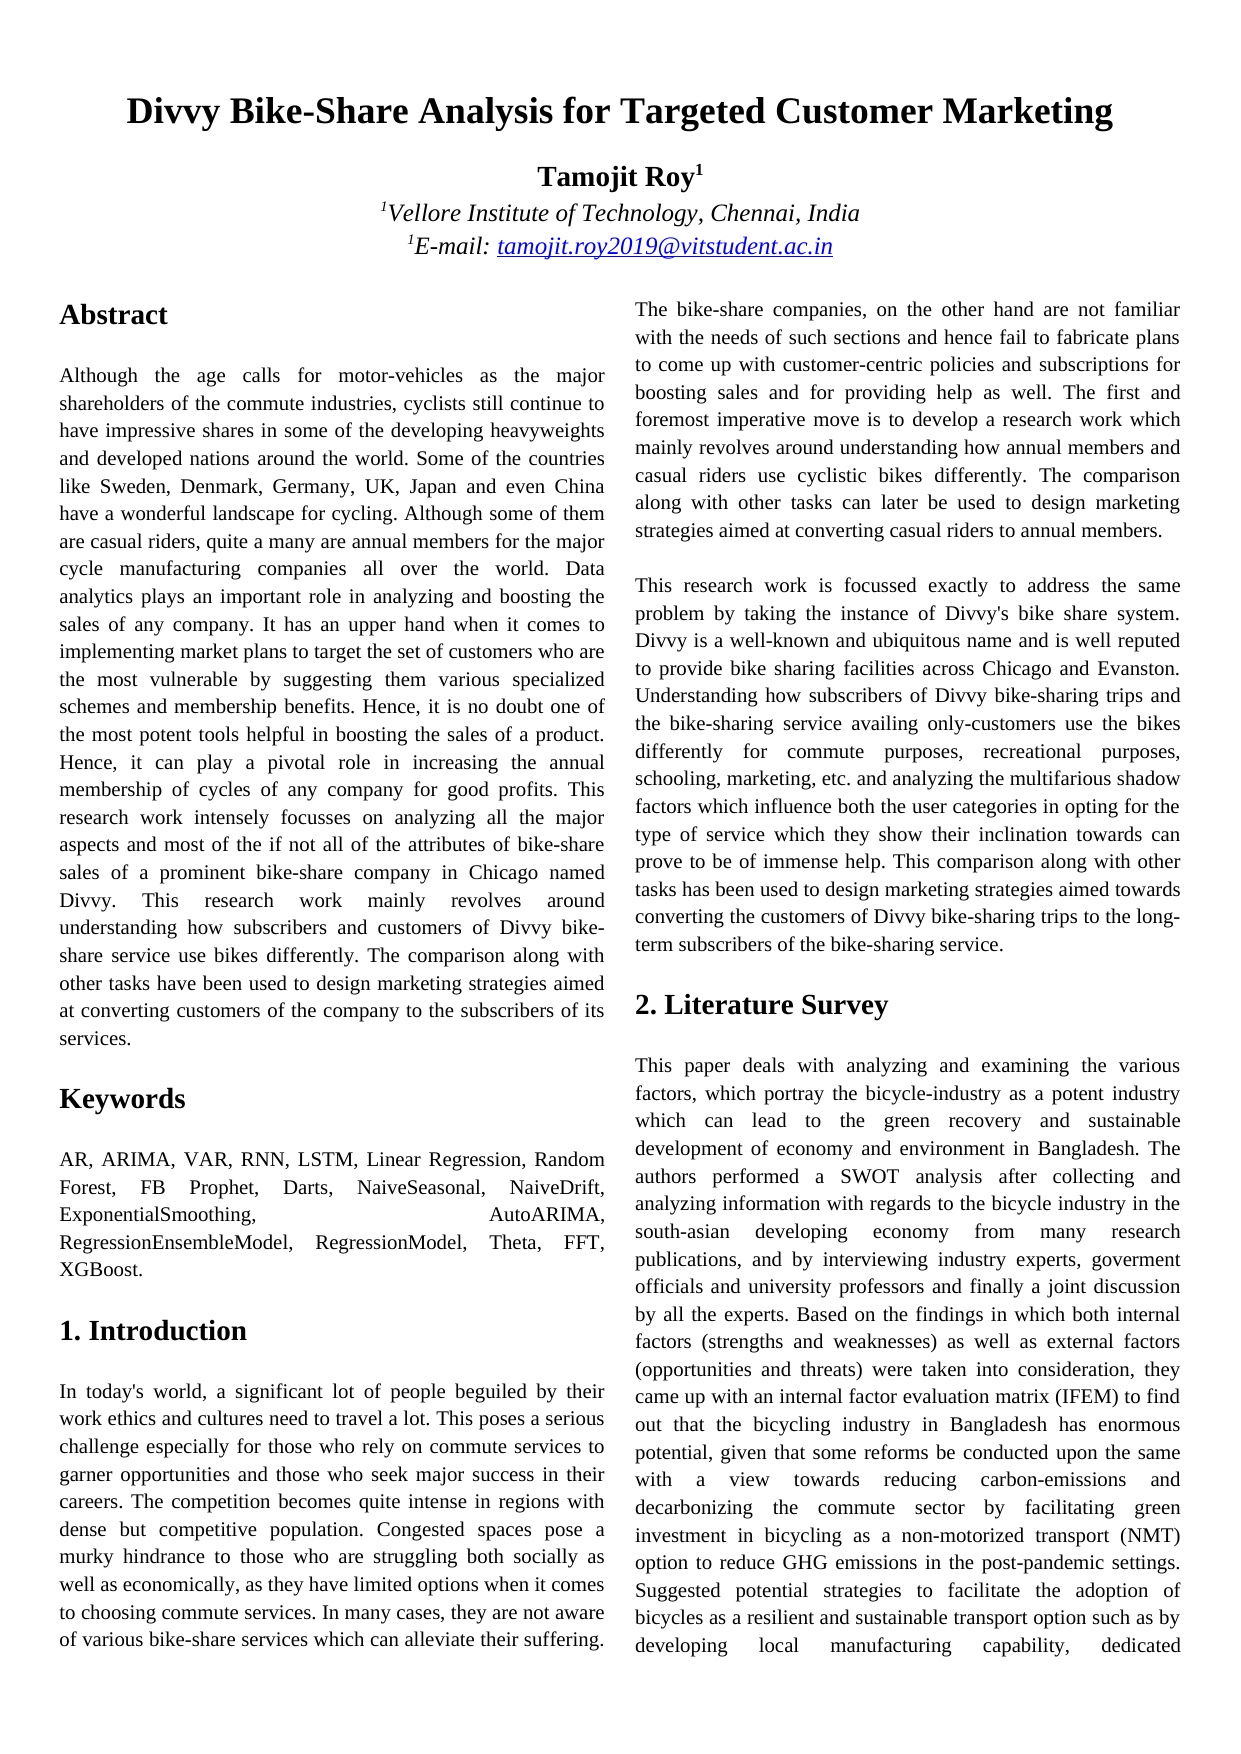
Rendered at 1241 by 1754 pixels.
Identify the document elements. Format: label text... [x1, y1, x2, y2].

text In today's world, a significant lot of people beguiled by their work ethics and cultures need to travel a lot. This poses a serious challenge especially for those who rely on commute services to garner opportunities and those who seek major success in their careers. The competition becomes quite intense in regions with dense but competitive population. Congested spaces pose a murky hindrance to those who are struggling both socially as well as economically, as they have limited options when it comes to choosing commute services. In many cases, they are not aware of various bike-share services which can alleviate their suffering. The bike-share companies, on the other hand are not familiar with the needs of such sections and hence fail to fabricate plans to come up with customer-centric policies and subscriptions for boosting sales and for providing help as well. The first and foremost imperative move is to develop a research work which mainly revolves around understanding how annual members and casual riders use cyclistic bikes differently. The comparison along with other tasks can later be used to design marketing strategies aimed at converting casual riders to annual members. [635, 297, 1181, 542]
text Tamojit Roy1 [59, 159, 1181, 193]
text 2. Literature Survey [635, 987, 1181, 1021]
text In today's world, a significant lot of people beguiled by their work ethics and cultures need to travel a lot. This poses a serious challenge especially for those who rely on commute services to garner opportunities and those who seek major success in their careers. The competition becomes quite intense in regions with dense but competitive population. Congested spaces pose a murky hindrance to those who are struggling both socially as well as economically, as they have limited options when it comes to choosing commute services. In many cases, they are not aware of various bike-share services which can alleviate their suffering. The bike-share companies, on the other hand are not familiar with the needs of such sections and hence fail to fabricate plans to come up with customer-centric policies and subscriptions for boosting sales and for providing help as well. The first and foremost imperative move is to develop a research work which mainly revolves around understanding how annual members and casual riders use cyclistic bikes differently. The comparison along with other tasks can later be used to design marketing strategies aimed at converting casual riders to annual members. [59, 1379, 605, 1651]
text 1E-mail: tamojit.roy2019@vitstudent.ac.in [59, 231, 1181, 260]
text Although the age calls for motor-vehicles as the major shareholders of the commute industries, cyclists still continue to have impressive shares in some of the developing heavyweights and developed nations around the world. Some of the countries like Sweden, Denmark, Germany, UK, Japan and even China have a wonderful landscape for cycling. Although some of them are casual riders, quite a many are annual members for the major cycle manufacturing companies all over the world. Data analytics plays an important role in analyzing and boosting the sales of any company. It has an upper hand when it comes to implementing market plans to target the set of customers who are the most vulnerable by suggesting them various specialized schemes and membership benefits. Hence, it is no doubt one of the most potent tools helpful in boosting the sales of a product. Hence, it can play a pivotal role in increasing the annual membership of cycles of any company for good profits. This research work intensely focusses on analyzing all the major aspects and most of the if not all of the attributes of bike-share sales of a prominent bike-share company in Chicago named Divvy. This research work mainly revolves around understanding how subscribers and customers of Divvy bike-share service use bikes differently. The comparison along with other tasks have been used to design marketing strategies aimed at converting customers of the company to the subscribers of its services. [59, 363, 605, 1050]
text Abstract [59, 297, 605, 331]
text 1. Introduction [59, 1313, 605, 1346]
text Divvy Bike-Share Analysis for Targeted Customer Marketing [59, 89, 1181, 132]
text 1Vellore Institute of Technology, Chennai, India [59, 198, 1181, 227]
text AR, ARIMA, VAR, RNN, LSTM, Linear Regression, Random Forest, FB Prophet, Darts, NaiveSeasonal, NaiveDrift, ExponentialSmoothing, AutoARIMA, RegressionEnsembleModel, RegressionModel, Theta, FFT, XGBoost. [59, 1147, 605, 1281]
text Keywords [59, 1081, 605, 1114]
text This research work is focussed exactly to address the same problem by taking the instance of Divvy's bike share system. Divvy is a well-known and ubiquitous name and is well reputed to provide bike sharing facilities across Chicago and Evanston. Understanding how subscribers of Divvy bike-sharing trips and the bike-sharing service availing only-customers use the bikes differently for commute purposes, recreational purposes, schooling, marketing, etc. and analyzing the multifarious shadow factors which influence both the user categories in opting for the type of service which they show their inclination towards can prove to be of immense help. This comparison along with other tasks has been used to design marketing strategies aimed towards converting the customers of Divvy bike-sharing trips to the long-term subscribers of the bike-sharing service. [635, 573, 1181, 956]
